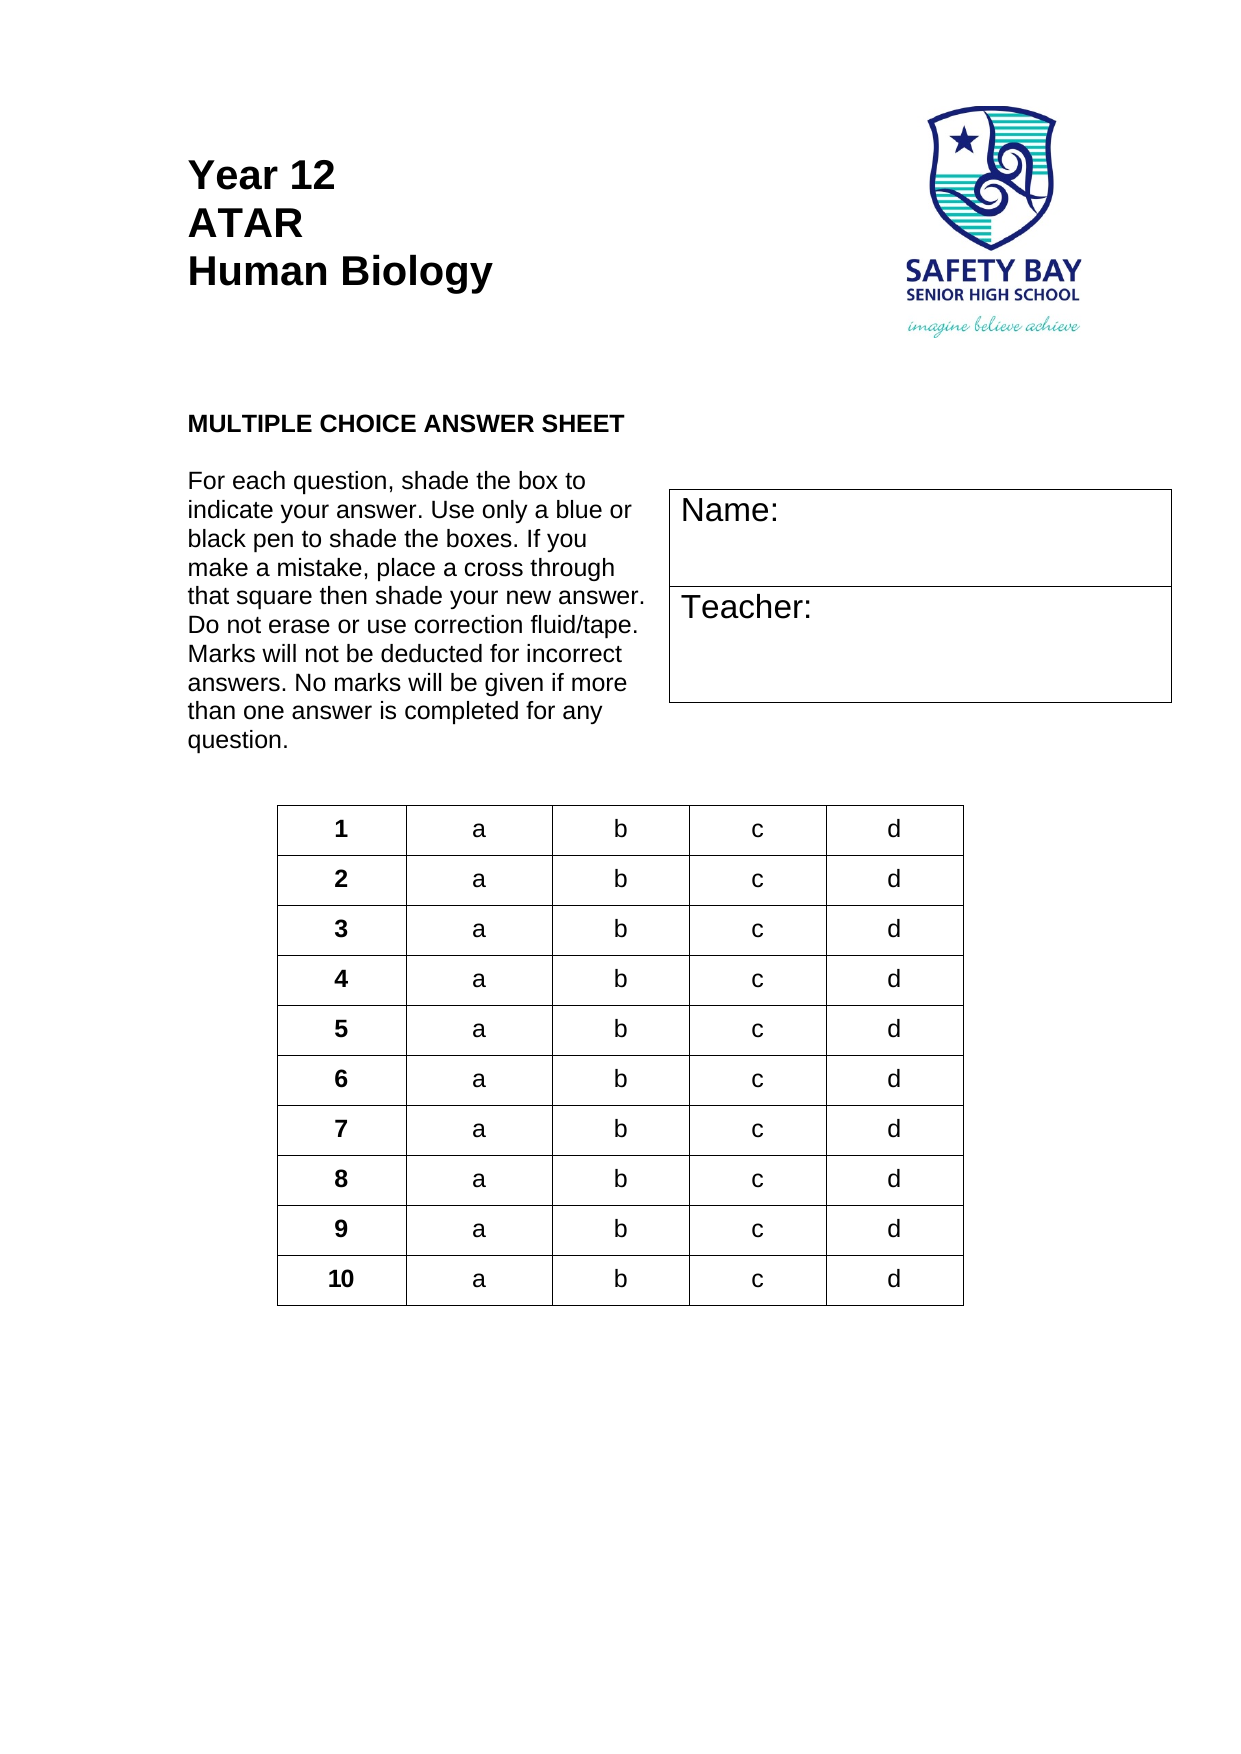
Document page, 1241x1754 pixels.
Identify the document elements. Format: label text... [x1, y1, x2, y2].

table_cell a [407, 1206, 552, 1255]
table_cell d [827, 1006, 963, 1055]
table_header 1 [278, 806, 406, 855]
table_cell d [827, 906, 963, 955]
table_cell a [407, 1106, 552, 1155]
table_header b [553, 806, 689, 855]
table_header Name: [670, 490, 1171, 586]
table_cell b [553, 1256, 689, 1305]
table_cell a [407, 1056, 552, 1105]
table_cell b [553, 1206, 689, 1255]
table_cell b [553, 956, 689, 1005]
table_cell c [690, 1156, 826, 1205]
table_cell b [553, 1156, 689, 1205]
table_cell a [407, 1256, 552, 1305]
table_cell c [690, 856, 826, 905]
table_cell 3 [278, 906, 406, 955]
text Human Biology [187, 246, 1053, 294]
table_cell d [827, 1156, 963, 1205]
table_cell 8 [278, 1156, 406, 1205]
table_cell 7 [278, 1106, 406, 1155]
table_cell c [690, 956, 826, 1005]
table_header a [407, 806, 552, 855]
table_cell 2 [278, 856, 406, 905]
table_cell 6 [278, 1056, 406, 1105]
table_cell b [553, 1056, 689, 1105]
table_cell b [553, 1106, 689, 1155]
table_cell 9 [278, 1206, 406, 1255]
table_cell c [690, 906, 826, 955]
text ATAR [187, 198, 1053, 246]
table_cell d [827, 856, 963, 905]
table_cell b [553, 1006, 689, 1055]
text For each question, shade the box to indicate your answer. Use only a blue or black pen to shade the boxes. If you make a mistake, place a cross through that square then shade your new answer. Do not erase or use correction fluid/tape. Marks will not be deducted for incorrect answers. No marks will be given if more than one answer is completed for any question. [187, 466, 1053, 754]
table_cell b [553, 856, 689, 905]
table_cell c [690, 1256, 826, 1305]
table_cell c [690, 1106, 826, 1155]
text MULTIPLE CHOICE ANSWER SHEET [187, 409, 1053, 437]
table_cell d [827, 1256, 963, 1305]
table_cell b [553, 906, 689, 955]
table_cell a [407, 906, 552, 955]
table_cell d [827, 956, 963, 1005]
table_cell Teacher: [670, 587, 1171, 702]
table_cell a [407, 1006, 552, 1055]
table_cell c [690, 1056, 826, 1105]
table_header d [827, 806, 963, 855]
table_cell c [690, 1206, 826, 1255]
text Year 12 [187, 150, 1053, 198]
table_cell d [827, 1106, 963, 1155]
table_cell a [407, 856, 552, 905]
table_header c [690, 806, 826, 855]
table_cell d [827, 1056, 963, 1105]
table_cell 5 [278, 1006, 406, 1055]
table_cell c [690, 1006, 826, 1055]
table_cell a [407, 956, 552, 1005]
table_cell d [827, 1206, 963, 1255]
table_cell 10 [278, 1256, 406, 1305]
table_cell 4 [278, 956, 406, 1005]
picture [906, 106, 1082, 338]
table_cell a [407, 1156, 552, 1205]
